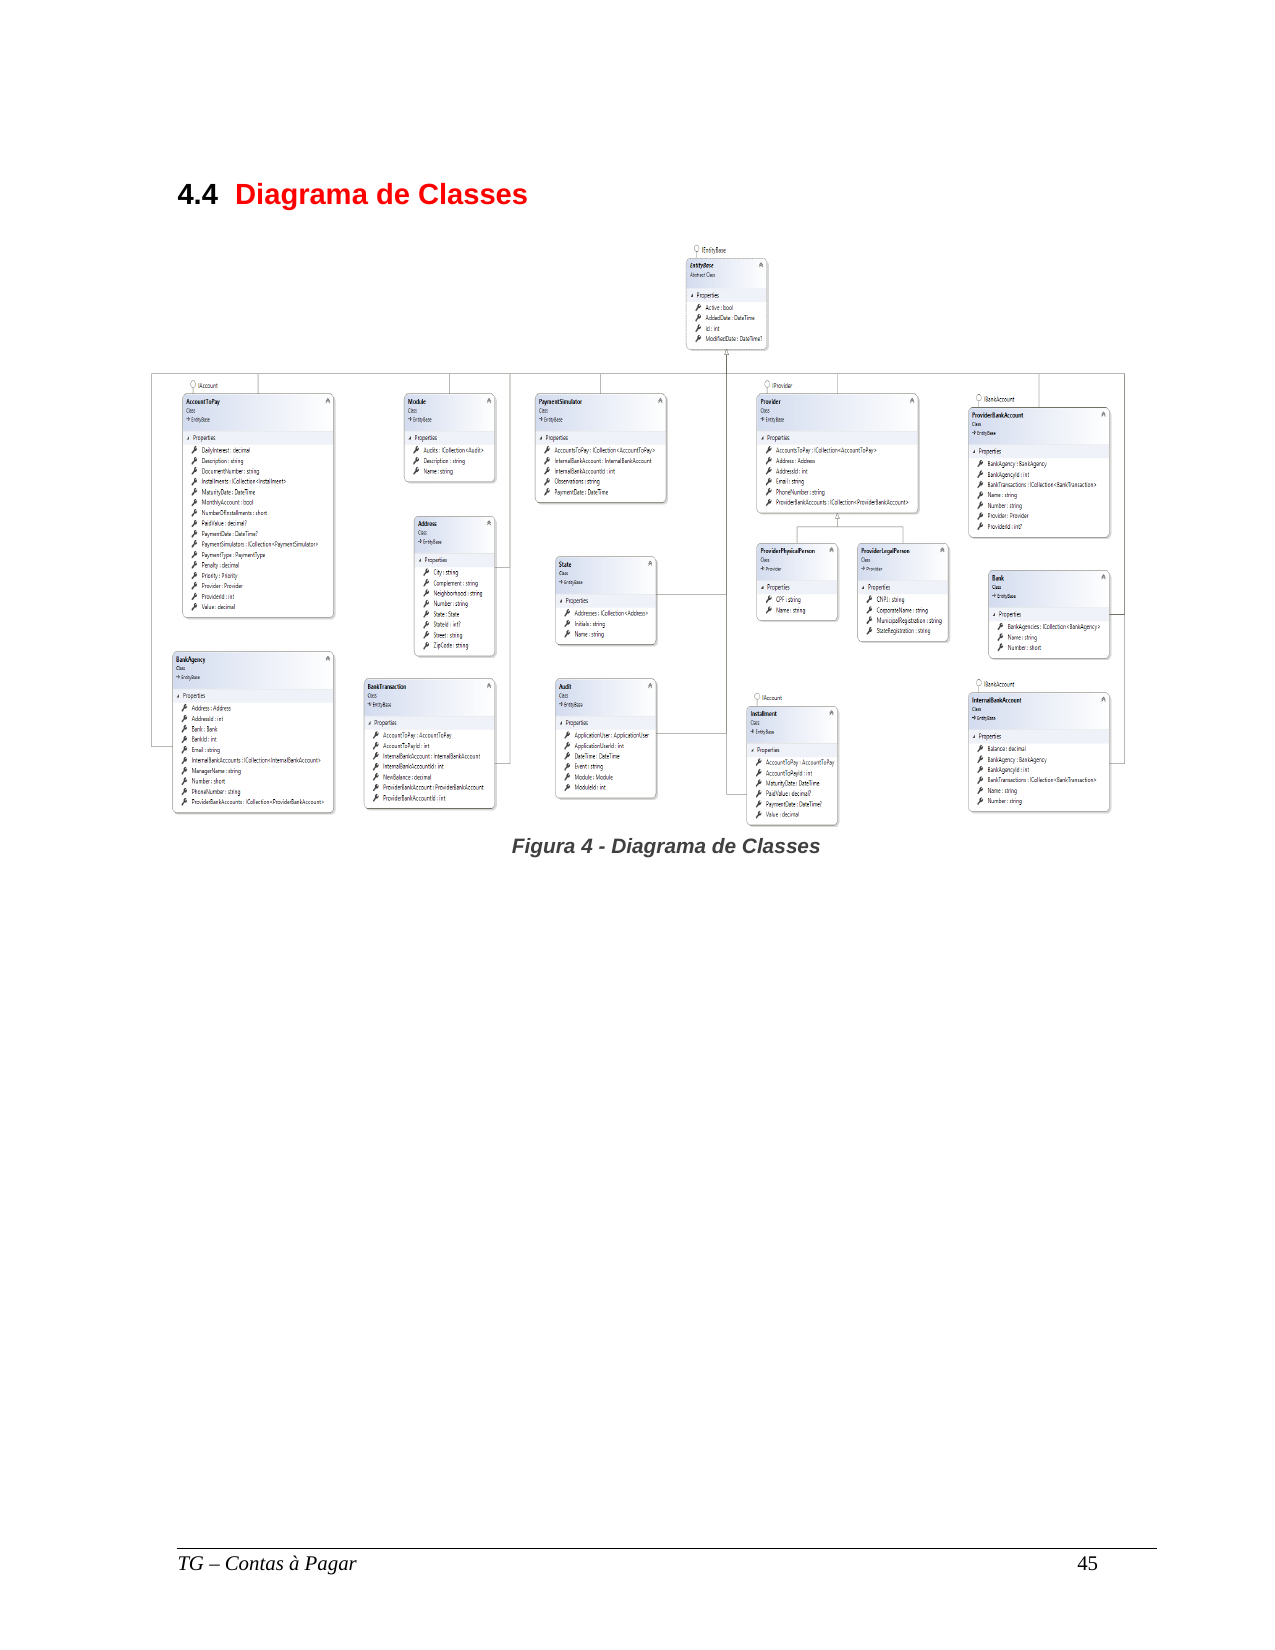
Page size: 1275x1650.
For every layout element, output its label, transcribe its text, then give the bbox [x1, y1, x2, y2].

subtitle Diagrama de Classes [177, 177, 1157, 211]
picture [147, 239, 1128, 830]
text Figura 4 - Diagrama de Classes [177, 834, 1157, 858]
